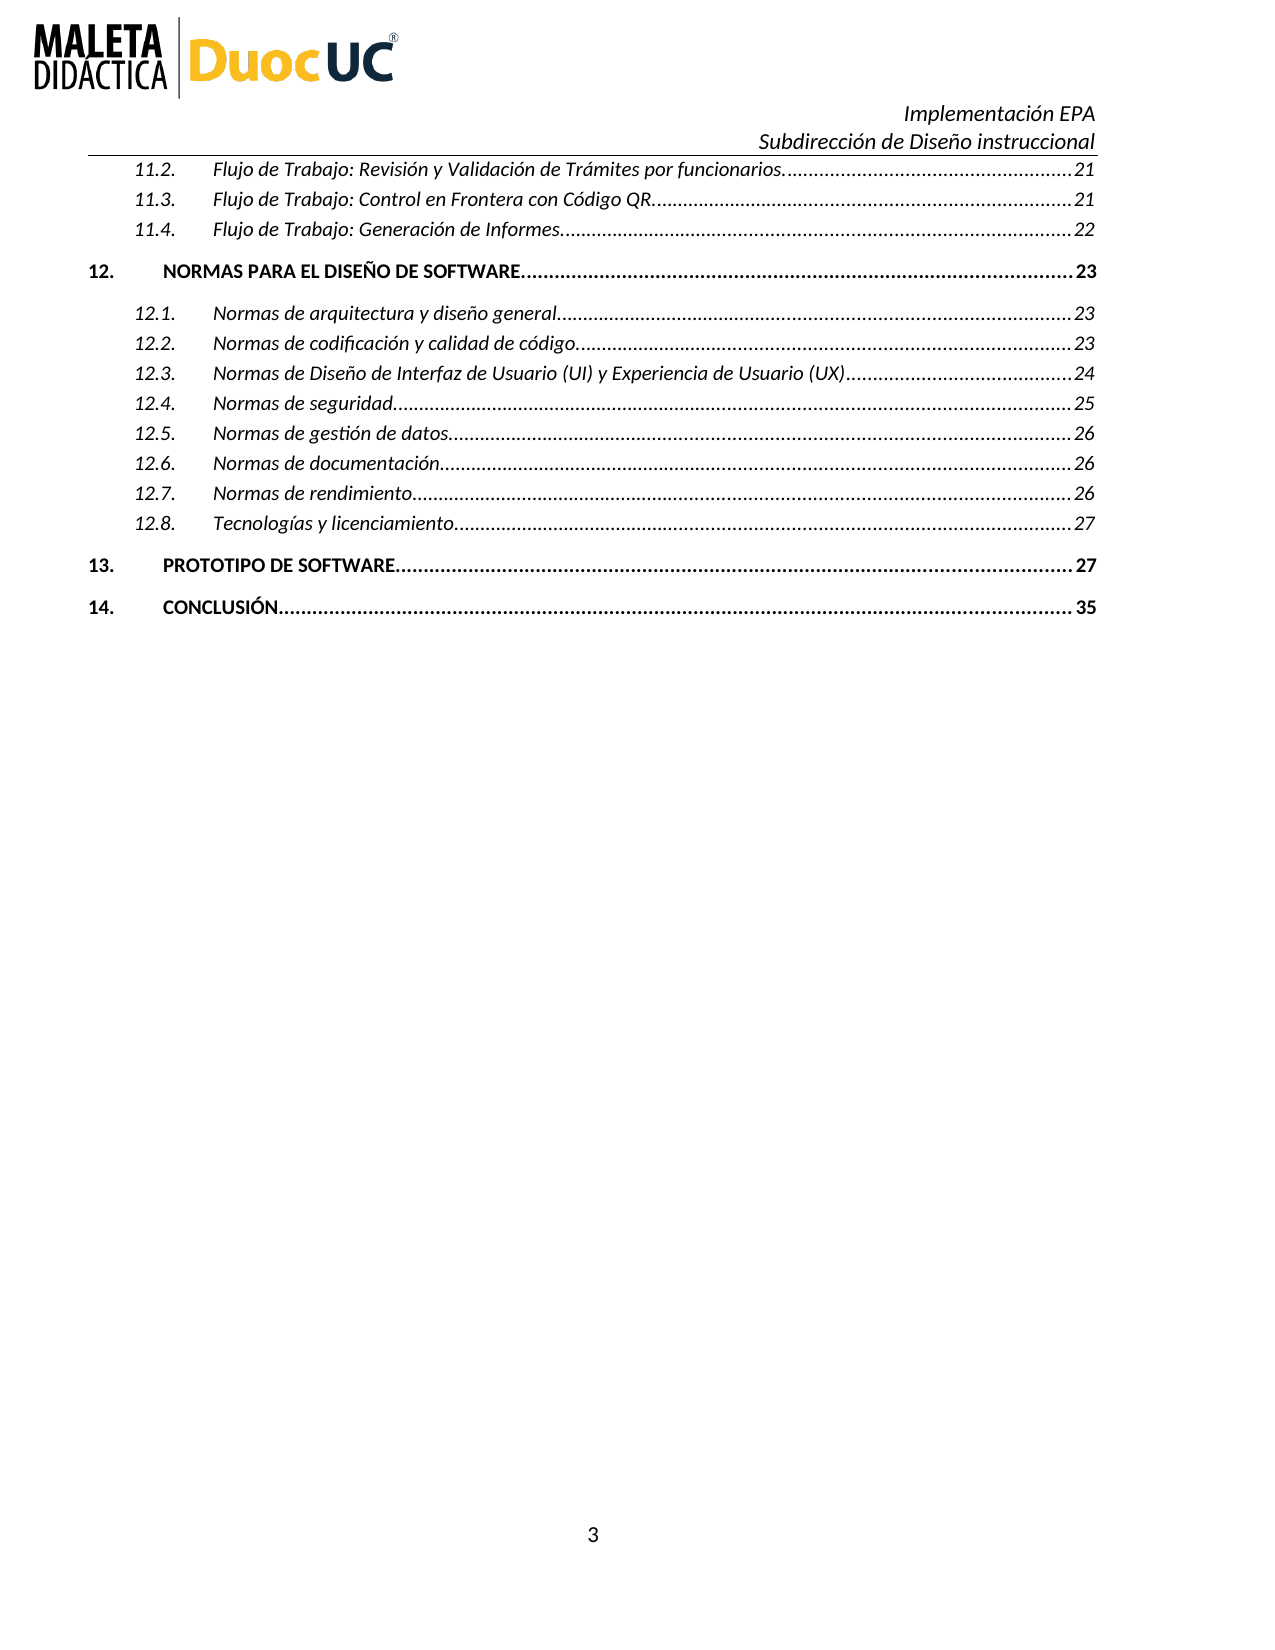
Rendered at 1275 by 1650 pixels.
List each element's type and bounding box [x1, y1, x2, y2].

picture [0, 0, 432, 113]
